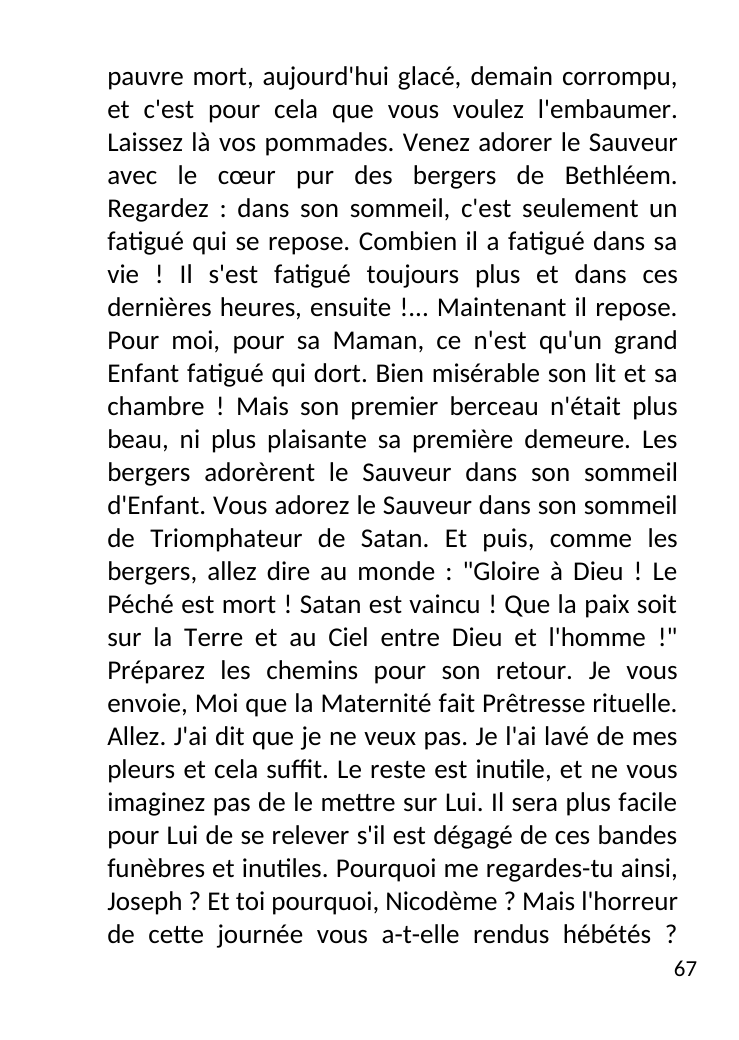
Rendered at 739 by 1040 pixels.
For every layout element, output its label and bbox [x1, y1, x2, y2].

text [107, 59, 678, 951]
